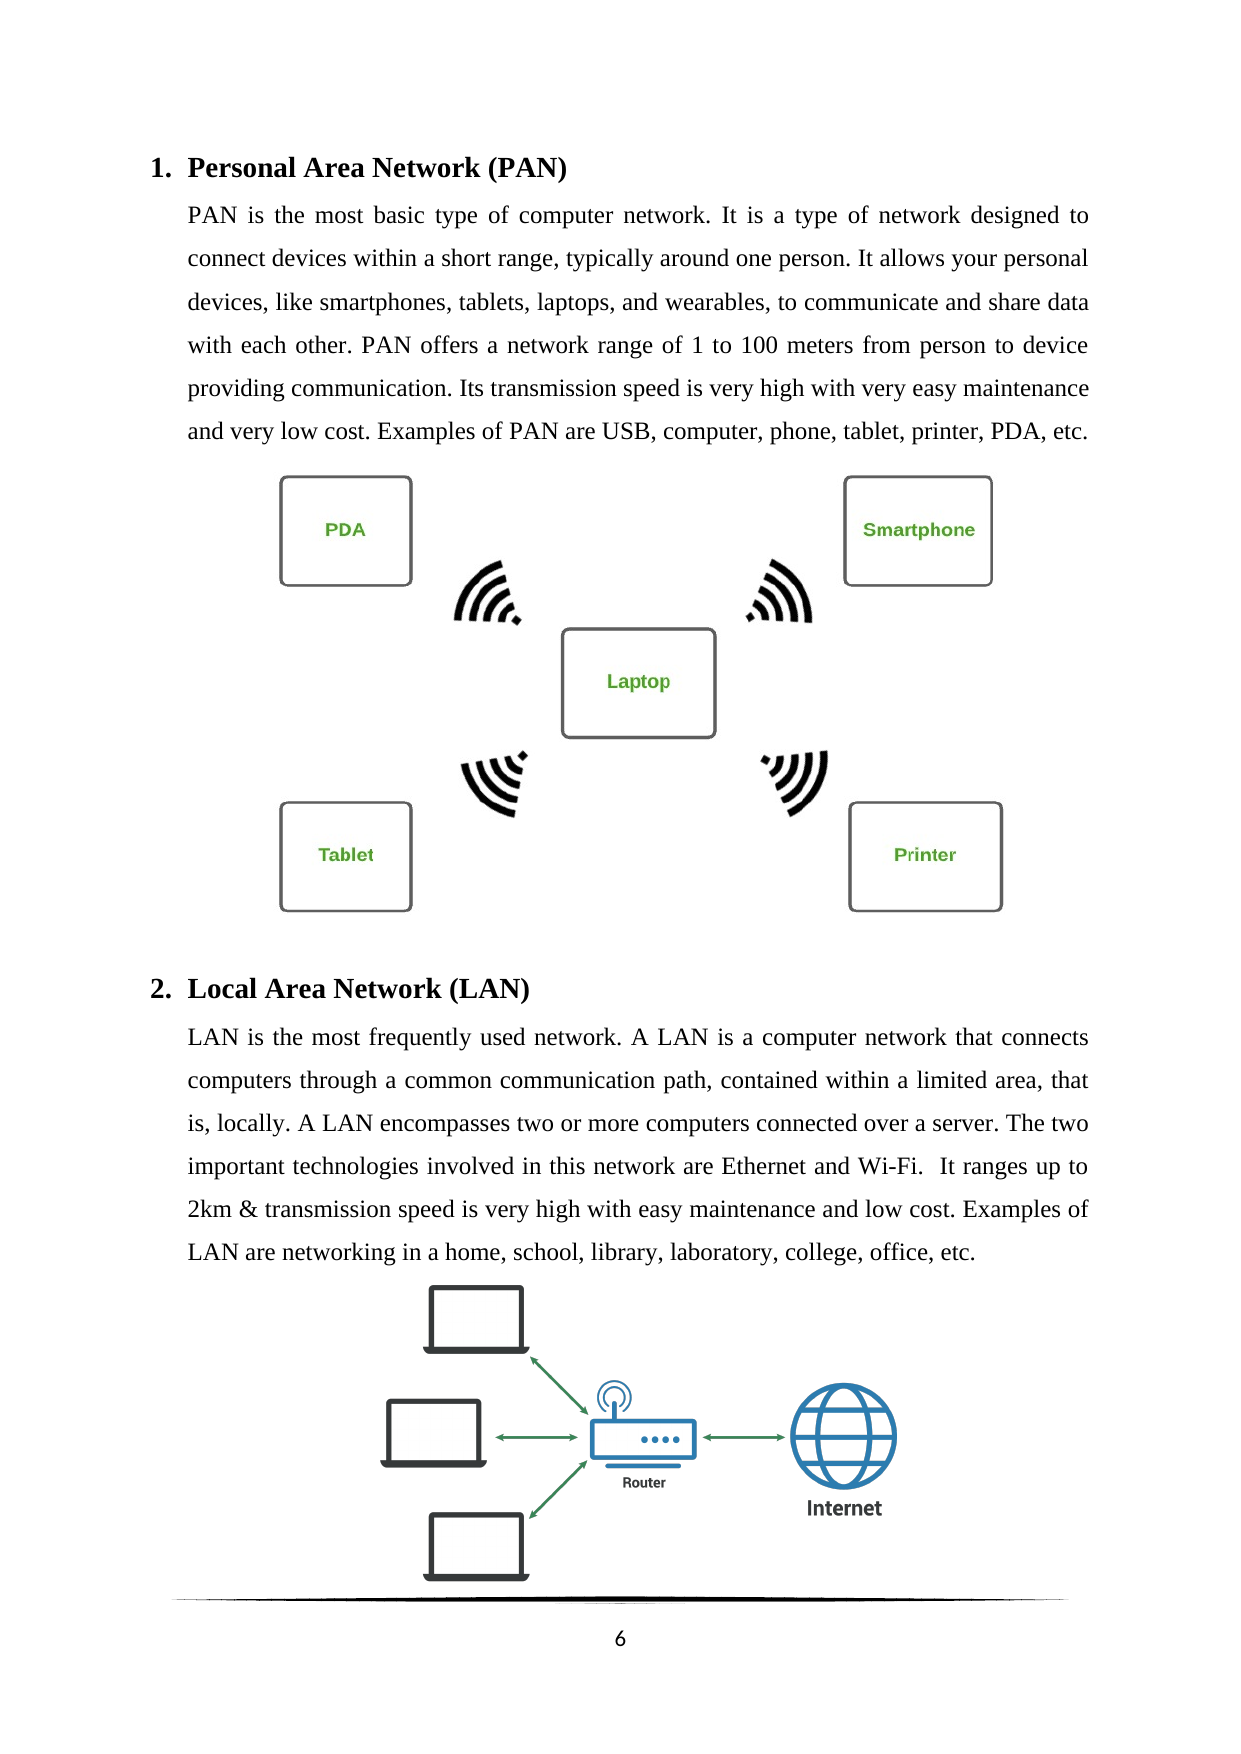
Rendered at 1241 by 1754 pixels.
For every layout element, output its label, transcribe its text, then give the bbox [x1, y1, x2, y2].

picture [244, 1280, 1033, 1584]
list Personal Area Network (PAN) [150, 150, 1090, 183]
list Local Area Network (LAN) [150, 971, 1090, 1005]
picture [171, 1596, 1069, 1604]
picture [255, 459, 1023, 915]
list LAN is the most frequently used network. A LAN is a computer network that connects computers through a common communication path, contained within a limited area, that is, locally. A LAN encompasses two or more computers connected over a server. The two important technologies involved in this network are Ethernet and Wi-Fi. It ranges up to 2km & transmission speed is very high with easy maintenance and low cost. Examples of LAN are networking in a home, school, library, laboratory, college, office, etc. [187, 1022, 1090, 1266]
list PAN is the most basic type of computer network. It is a type of network designed to connect devices within a short range, typically around one person. It allows your personal devices, like smartphones, tablets, laptops, and wearables, to communicate and share data with each other. PAN offers a network range of 1 to 100 meters from person to device providing communication. Its transmission speed is very high with very easy maintenance and very low cost. Examples of PAN are USB, computer, phone, tablet, printer, PDA, etc. [187, 200, 1090, 445]
